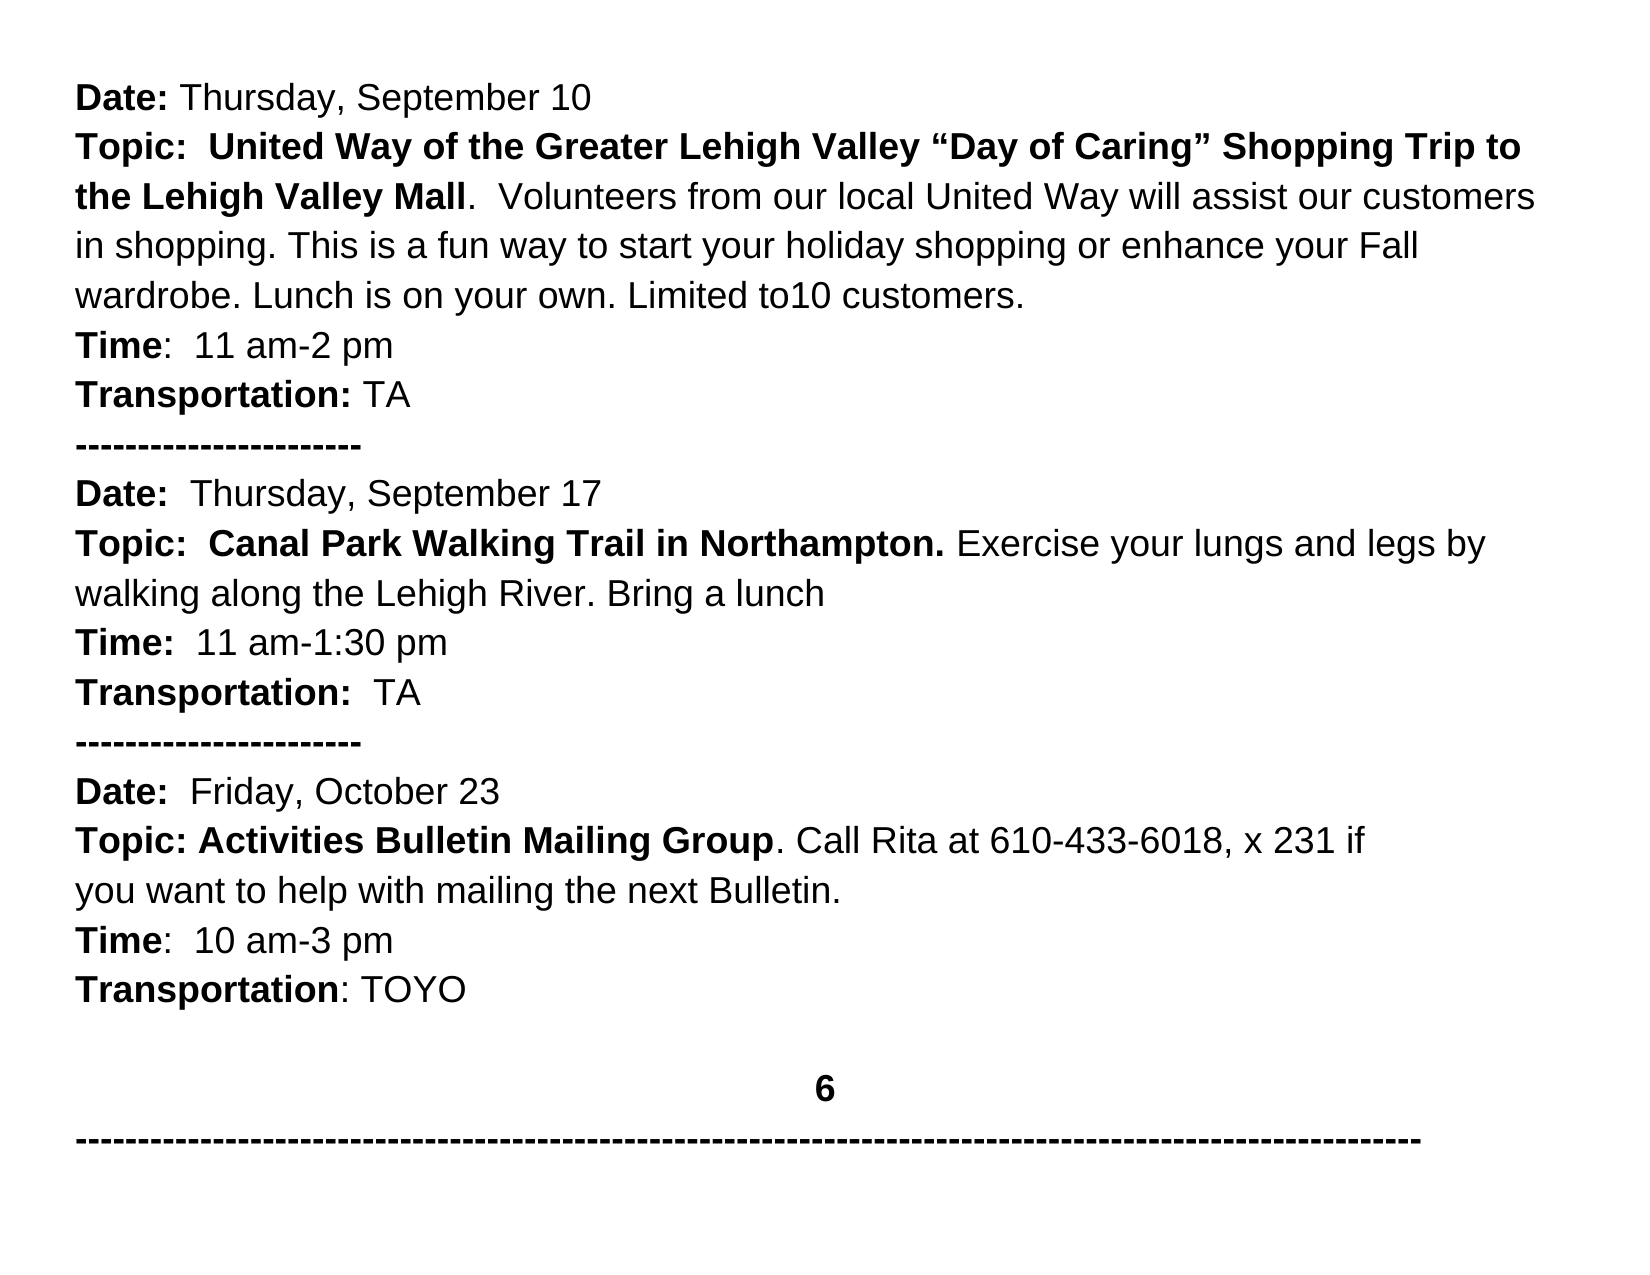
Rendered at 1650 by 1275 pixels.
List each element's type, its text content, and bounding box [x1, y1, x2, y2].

text Date: Thursday, September 10 [75, 75, 1575, 118]
text Transportation: TA [75, 670, 1575, 713]
text 6 [75, 1067, 1575, 1110]
text Date: Thursday, September 17 [75, 472, 1575, 515]
text Topic: Canal Park Walking Trail in Northampton. Exercise your lungs and legs by walking along the Lehigh River. Bring a lunch [75, 521, 1575, 614]
text Transportation: TA [75, 372, 1575, 416]
text ----------------------- [75, 719, 1575, 763]
text Topic: Activities Bulletin Mailing Group. Call Rita at 610-433-6018, x 231 if [75, 819, 1575, 862]
text Topic: United Way of the Greater Lehigh Valley “Day of Caring” Shopping Trip to the Lehigh Valley Mall. Volunteers from our local United Way will assist our customers in shopping. This is a fun way to start your holiday shopping or enhance your Fall wardrobe. Lunch is on your own. Limited to10 customers. [75, 124, 1575, 316]
text Time: 10 am-3 pm [75, 918, 1575, 961]
text you want to help with mailing the next Bulletin. [75, 868, 1575, 911]
text Time: 11 am-1:30 pm [75, 620, 1575, 663]
text Date: Friday, October 23 [75, 769, 1575, 812]
text Transportation: TOYO [75, 967, 1575, 1011]
text Time: 11 am-2 pm [75, 323, 1575, 366]
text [75, 1116, 1575, 1159]
text ----------------------- [75, 422, 1575, 465]
